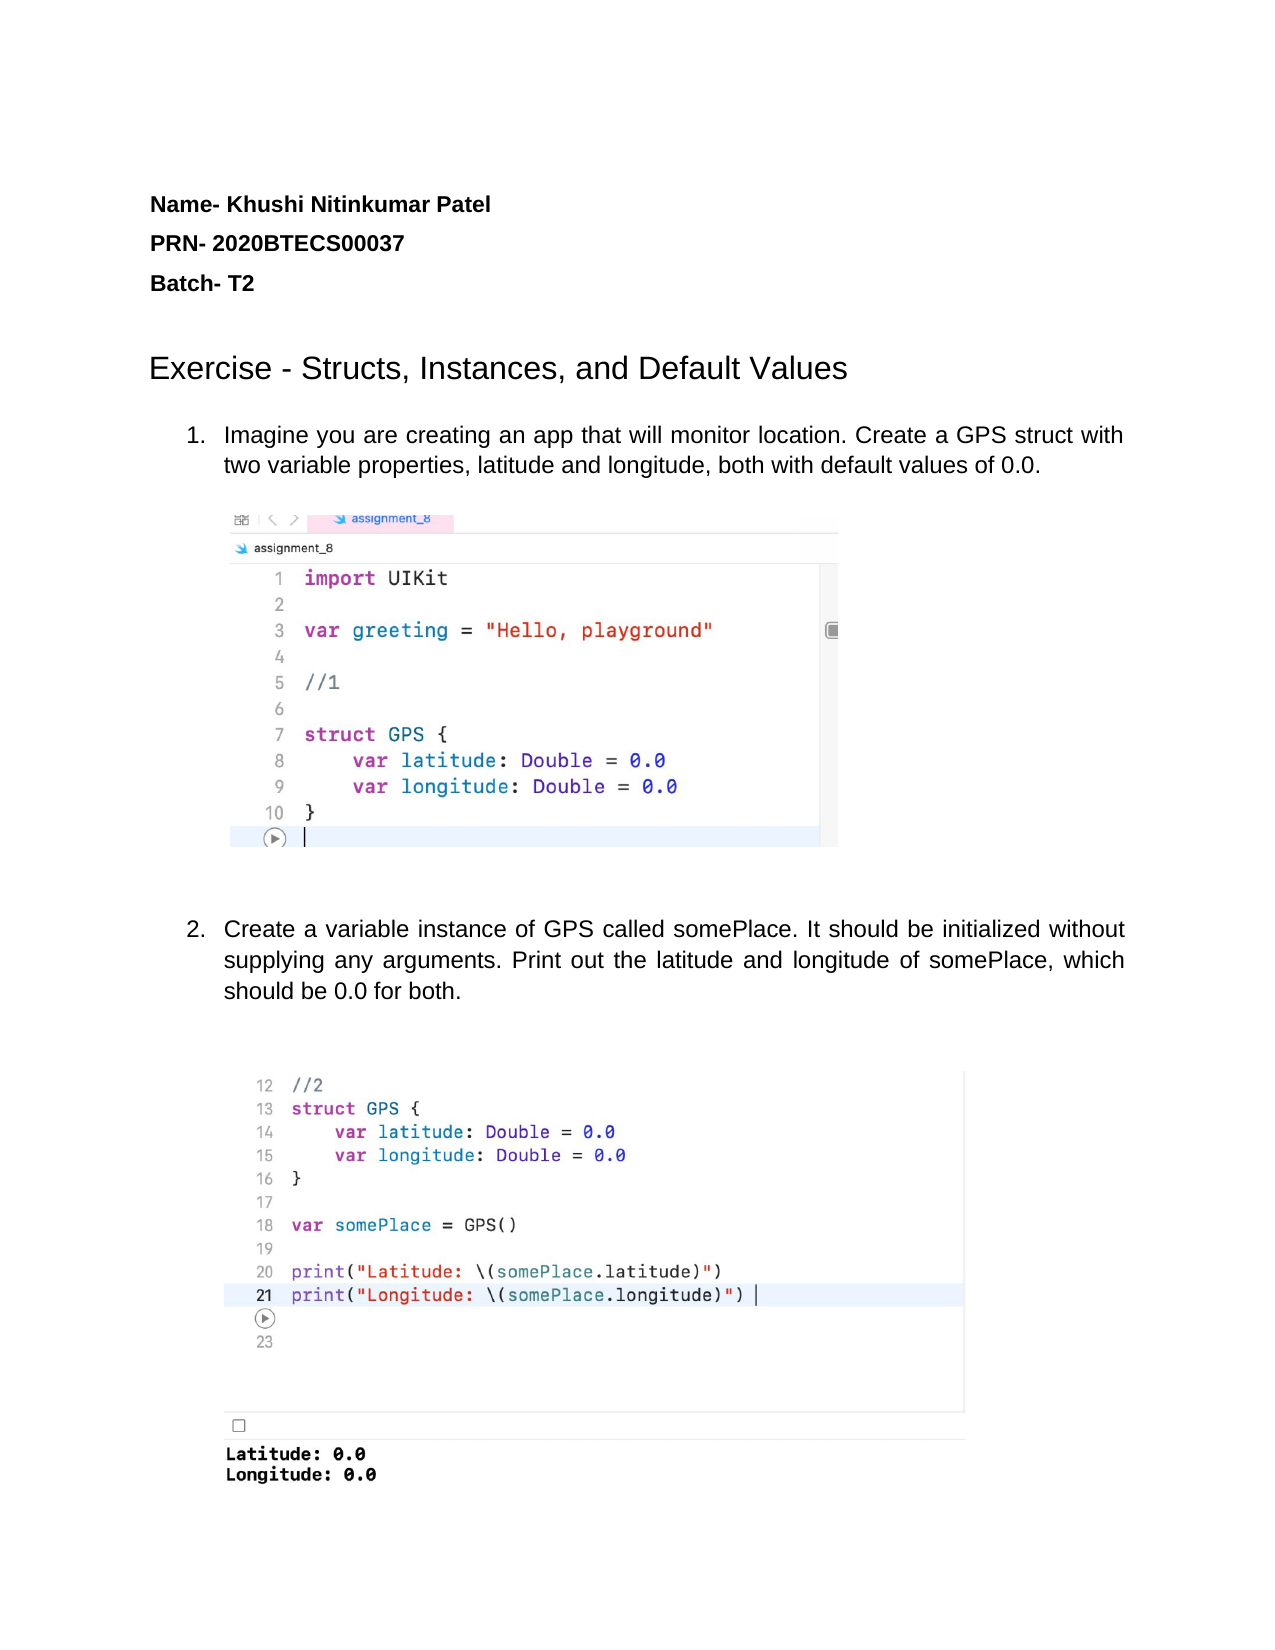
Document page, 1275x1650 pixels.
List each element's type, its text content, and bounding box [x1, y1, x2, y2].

text PRN- 2020BTECS00037 [150, 230, 1126, 257]
text Name- Khushi Nitinkumar Patel [150, 191, 1126, 217]
list Create a variable instance of GPS called somePlace. It should be initialized without supplying any arguments. Print out the latitude and longitude of somePlace, which should be 0.0 for both. [186, 915, 1126, 1004]
text Batch- T2 [150, 270, 1126, 296]
picture [230, 515, 838, 847]
list Imagine you are creating an app that will monitor location. Create a GPS struct with two variable properties, latitude and longitude, both with default values of 0.0. [186, 421, 1126, 479]
subtitle Exercise - Structs, Instances, and Default Values [148, 349, 1126, 386]
picture [223, 1071, 966, 1488]
